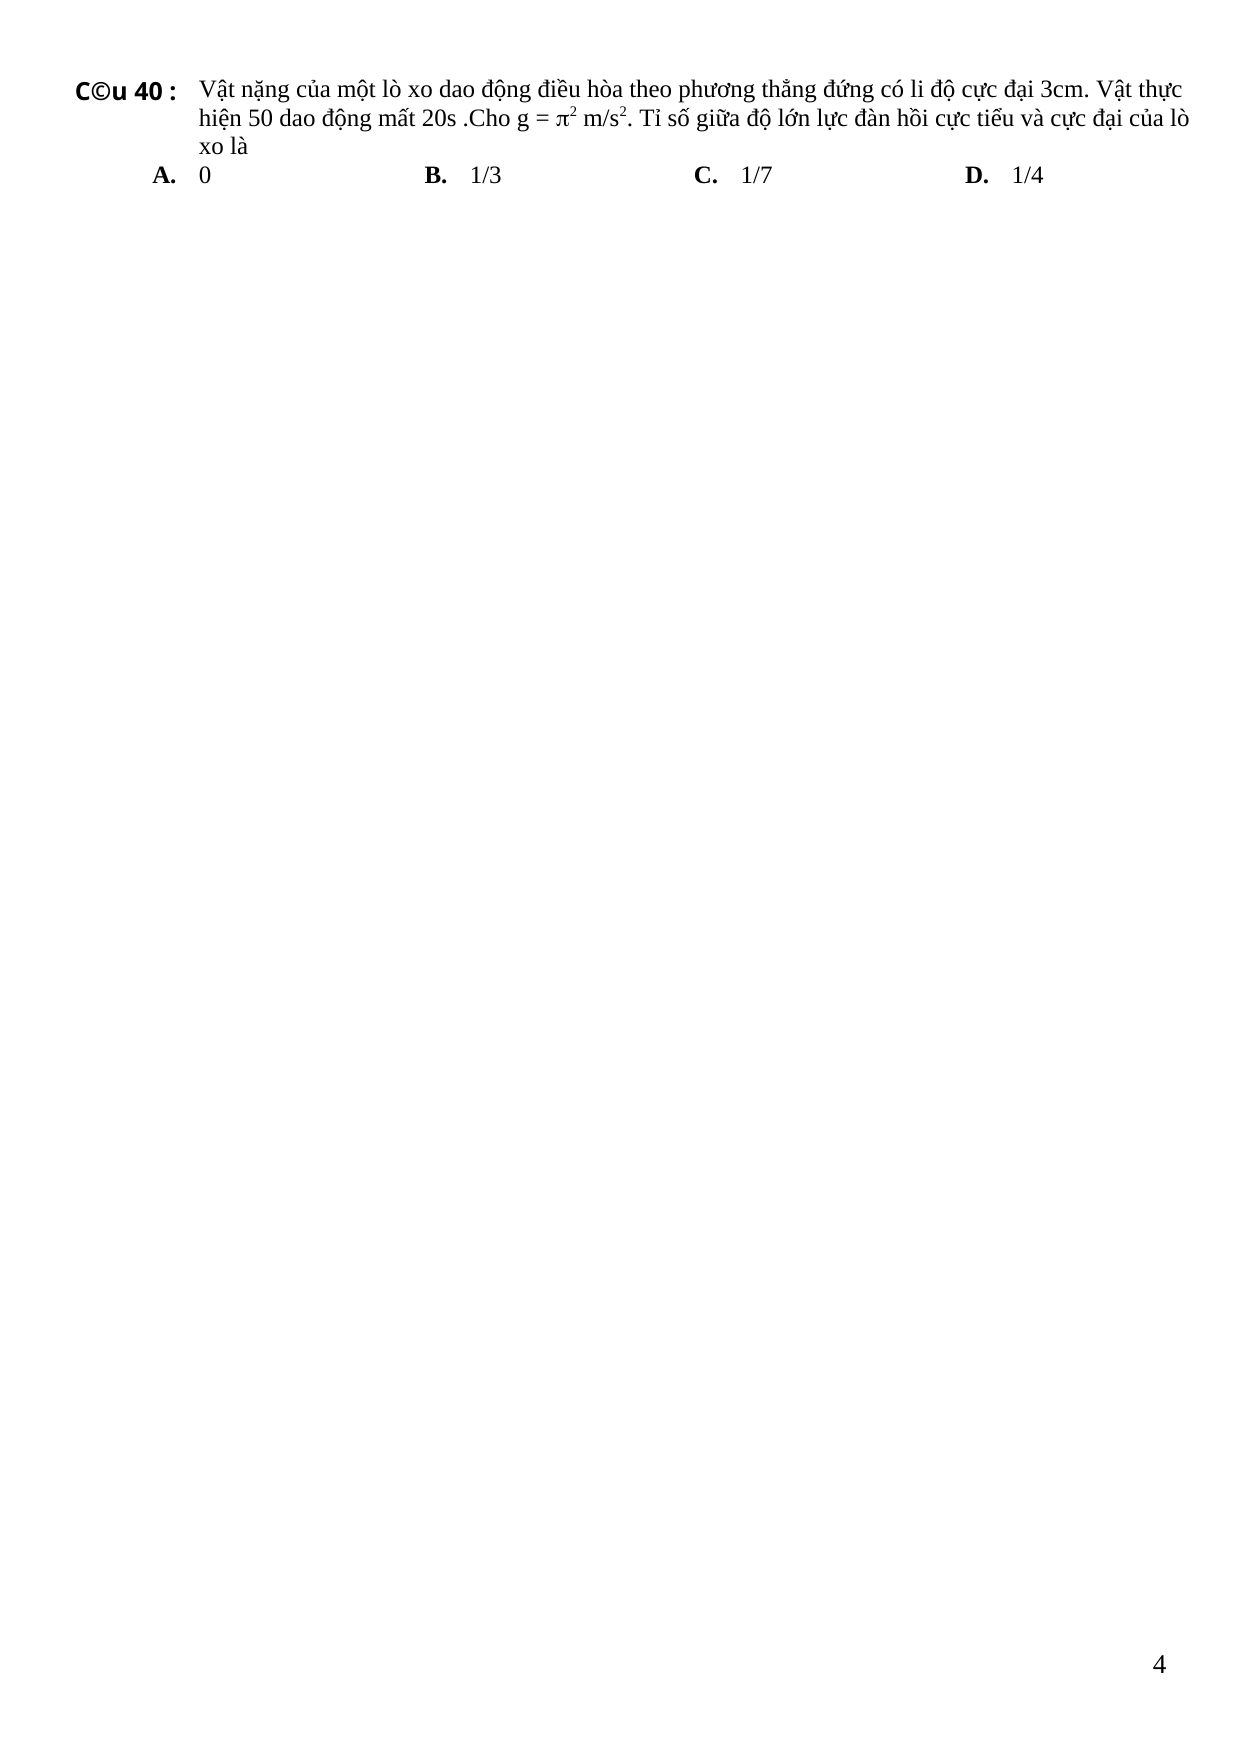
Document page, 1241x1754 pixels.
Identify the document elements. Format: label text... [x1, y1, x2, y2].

table_cell 1/7 [729, 160, 948, 189]
table_cell Vật nặng của một lò xo dao động điều hòa theo phương thẳng đứng có li độ cực đại 3cm. Vật thực hiện 50 dao động mất 20s .Cho g = 2 m/s2. Tỉ số giữa độ lớn lực đàn hồi cực tiểu và cực đại của lò xo là [188, 74, 1221, 160]
table_cell B. [406, 160, 458, 189]
table_cell A. [63, 160, 187, 189]
table_cell D. [948, 160, 1000, 189]
table_cell 0 [188, 160, 406, 189]
table_cell 1/4 [1000, 160, 1219, 189]
table_cell 1/3 [458, 160, 677, 189]
table_cell C©u 40 : [63, 74, 187, 160]
table_cell C. [677, 160, 729, 189]
